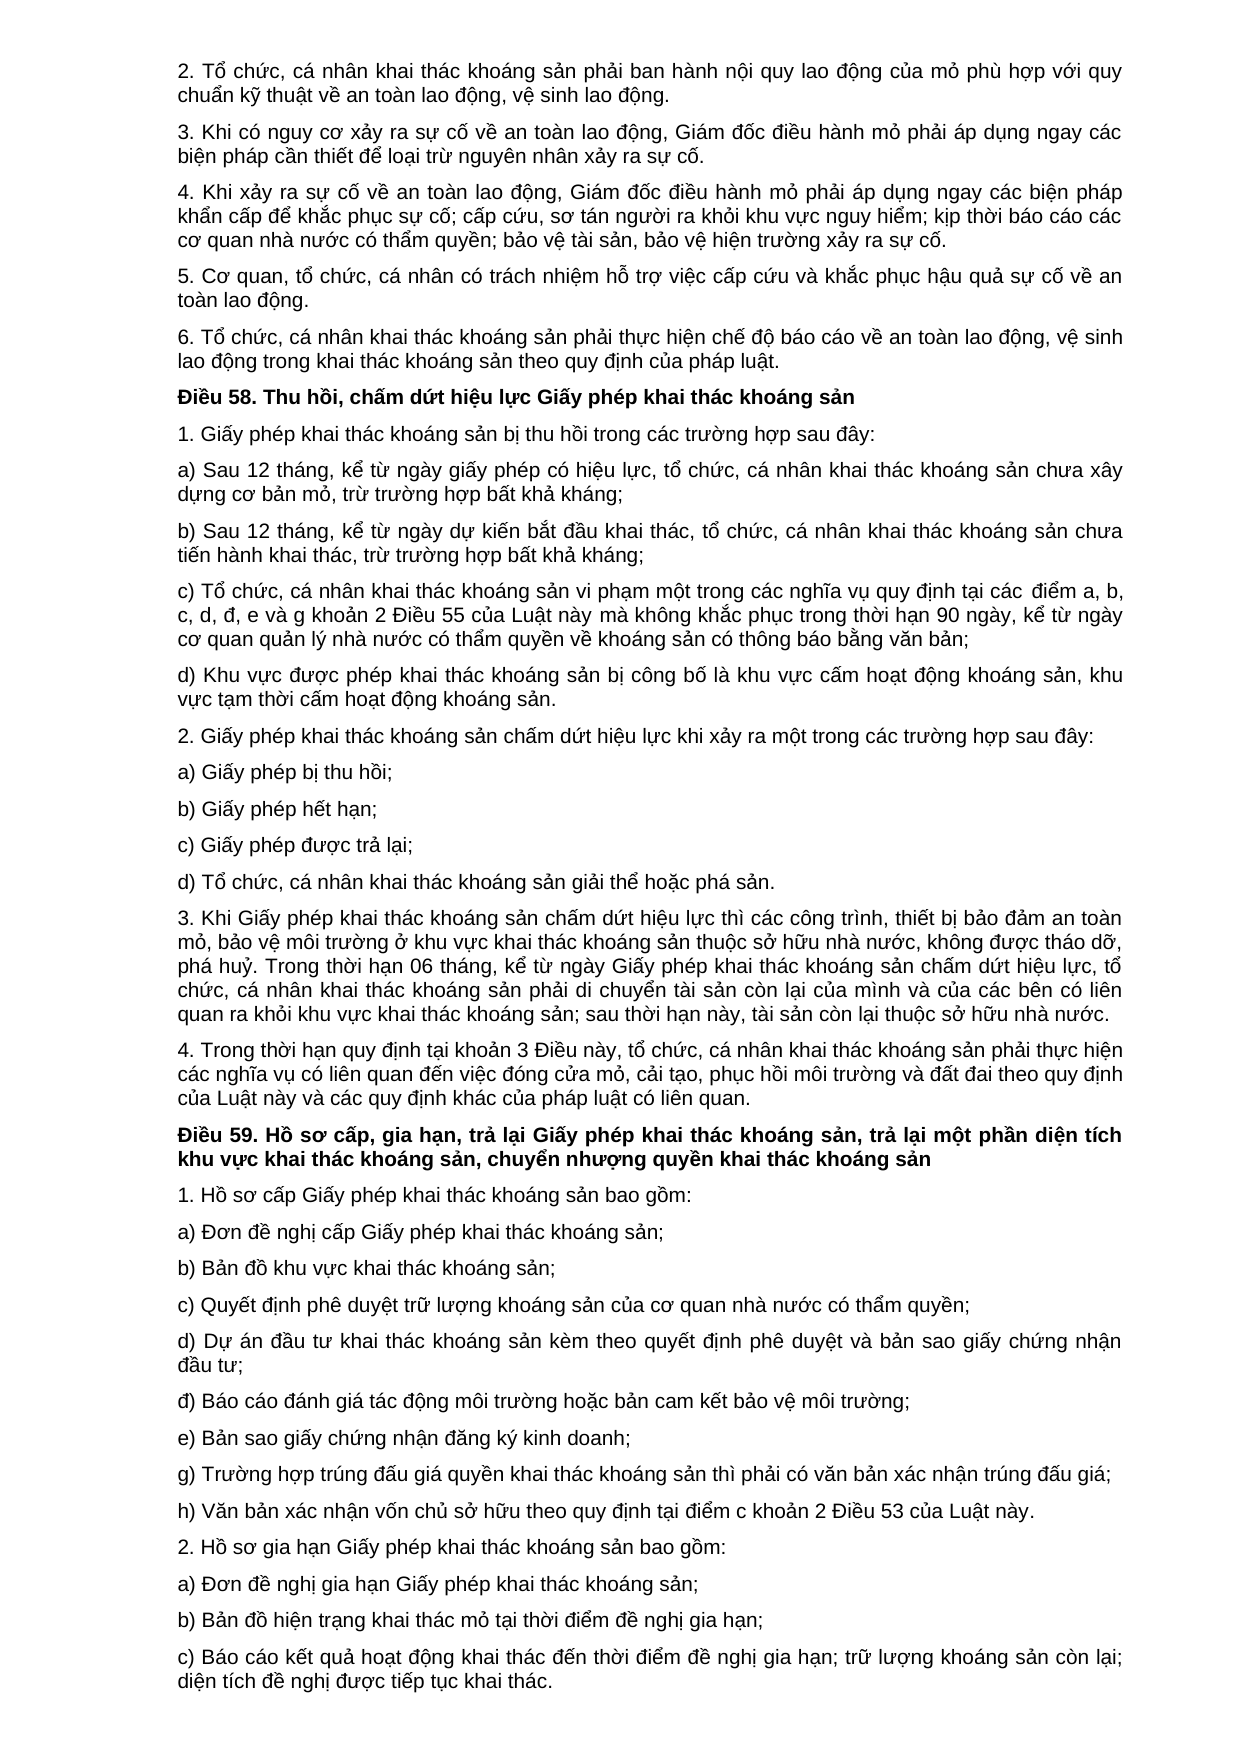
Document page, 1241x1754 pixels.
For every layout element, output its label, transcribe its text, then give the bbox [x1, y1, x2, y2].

text d) Dự án đầu tư khai thác khoáng sản kèm theo quyết định phê duyệt và bản sao giấy chứng nhận đầu tư; [177, 1329, 1124, 1377]
text 1. Giấy phép khai thác khoáng sản bị thu hồi trong các trường hợp sau đây: [177, 422, 1124, 446]
text e) Bản sao giấy chứng nhận đăng ký kinh doanh; [177, 1426, 1124, 1450]
text Điều 59. Hồ sơ cấp, gia hạn, trả lại Giấy phép khai thác khoáng sản, trả lại một phần diện tích khu vực khai thác khoáng sản, chuyển nhượng quyền khai thác khoáng sản [177, 1123, 1124, 1171]
text g) Trường hợp trúng đấu giá quyền khai thác khoáng sản thì phải có văn bản xác nhận trúng đấu giá; [177, 1462, 1124, 1486]
text c) Giấy phép được trả lại; [177, 833, 1124, 857]
text a) Đơn đề nghị cấp Giấy phép khai thác khoáng sản; [177, 1219, 1124, 1243]
text 1. Hồ sơ cấp Giấy phép khai thác khoáng sản bao gồm: [177, 1183, 1124, 1207]
text c) Báo cáo kết quả hoạt động khai thác đến thời điểm đề nghị gia hạn; trữ lượng khoáng sản còn lại; diện tích đề nghị được tiếp tục khai thác. [177, 1644, 1124, 1692]
text a) Sau 12 tháng, kể từ ngày giấy phép có hiệu lực, tổ chức, cá nhân khai thác khoáng sản chưa xây dựng cơ bản mỏ, trừ trường hợp bất khả kháng; [177, 458, 1124, 506]
text 2. Giấy phép khai thác khoáng sản chấm dứt hiệu lực khi xảy ra một trong các trường hợp sau đây: [177, 724, 1124, 748]
text 2. Tổ chức, cá nhân khai thác khoáng sản phải ban hành nội quy lao động của mỏ phù hợp với quy chuẩn kỹ thuật về an toàn lao động, vệ sinh lao động. [177, 59, 1124, 107]
text a) Đơn đề nghị gia hạn Giấy phép khai thác khoáng sản; [177, 1572, 1124, 1596]
text b) Bản đồ hiện trạng khai thác mỏ tại thời điểm đề nghị gia hạn; [177, 1608, 1124, 1632]
text b) Sau 12 tháng, kể từ ngày dự kiến bắt đầu khai thác, tổ chức, cá nhân khai thác khoáng sản chưa tiến hành khai thác, trừ trường hợp bất khả kháng; [177, 518, 1124, 566]
text 3. Khi Giấy phép khai thác khoáng sản chấm dứt hiệu lực thì các công trình, thiết bị bảo đảm an toàn mỏ, bảo vệ môi trường ở khu vực khai thác khoáng sản thuộc sở hữu nhà nước, không được tháo dỡ, phá huỷ. Trong thời hạn 06 tháng, kể từ ngày Giấy phép khai thác khoáng sản chấm dứt hiệu lực, tổ chức, cá nhân khai thác khoáng sản phải di chuyển tài sản còn lại của mình và của các bên có liên quan ra khỏi khu vực khai thác khoáng sản; sau thời hạn này, tài sản còn lại thuộc sở hữu nhà nước. [177, 906, 1124, 1026]
text Điều 58. Thu hồi, chấm dứt hiệu lực Giấy phép khai thác khoáng sản [177, 385, 1124, 409]
text 3. Khi có nguy cơ xảy ra sự cố về an toàn lao động, Giám đốc điều hành mỏ phải áp dụng ngay các biện pháp cần thiết để loại trừ nguyên nhân xảy ra sự cố. [177, 119, 1124, 167]
text 4. Trong thời hạn quy định tại khoản 3 Điều này, tổ chức, cá nhân khai thác khoáng sản phải thực hiện các nghĩa vụ có liên quan đến việc đóng cửa mỏ, cải tạo, phục hồi môi trường và đất đai theo quy định của Luật này và các quy định khác của pháp luật có liên quan. [177, 1038, 1124, 1110]
text c) Quyết định phê duyệt trữ lượng khoáng sản của cơ quan nhà nước có thẩm quyền; [177, 1292, 1124, 1316]
text 2. Hồ sơ gia hạn Giấy phép khai thác khoáng sản bao gồm: [177, 1535, 1124, 1559]
text đ) Báo cáo đánh giá tác động môi trường hoặc bản cam kết bảo vệ môi trường; [177, 1389, 1124, 1413]
text 6. Tổ chức, cá nhân khai thác khoáng sản phải thực hiện chế độ báo cáo về an toàn lao động, vệ sinh lao động trong khai thác khoáng sản theo quy định của pháp luật. [177, 325, 1124, 373]
text c) Tổ chức, cá nhân khai thác khoáng sản vi phạm một trong các nghĩa vụ quy định tại các điểm a, b, c, d, đ, e và g khoản 2 Điều 55 của Luật này mà không khắc phục trong thời hạn 90 ngày, kể từ ngày cơ quan quản lý nhà nước có thẩm quyền về khoáng sản có thông báo bằng văn bản; [177, 579, 1124, 651]
text d) Khu vực được phép khai thác khoáng sản bị công bố là khu vực cấm hoạt động khoáng sản, khu vực tạm thời cấm hoạt động khoáng sản. [177, 663, 1124, 711]
text b) Giấy phép hết hạn; [177, 797, 1124, 821]
text a) Giấy phép bị thu hồi; [177, 760, 1124, 784]
text b) Bản đồ khu vực khai thác khoáng sản; [177, 1256, 1124, 1280]
text 4. Khi xảy ra sự cố về an toàn lao động, Giám đốc điều hành mỏ phải áp dụng ngay các biện pháp khẩn cấp để khắc phục sự cố; cấp cứu, sơ tán người ra khỏi khu vực nguy hiểm; kịp thời báo cáo các cơ quan nhà nước có thẩm quyền; bảo vệ tài sản, bảo vệ hiện trường xảy ra sự cố. [177, 180, 1124, 252]
text 5. Cơ quan, tổ chức, cá nhân có trách nhiệm hỗ trợ việc cấp cứu và khắc phục hậu quả sự cố về an toàn lao động. [177, 264, 1124, 312]
text d) Tổ chức, cá nhân khai thác khoáng sản giải thể hoặc phá sản. [177, 869, 1124, 893]
text h) Văn bản xác nhận vốn chủ sở hữu theo quy định tại điểm c khoản 2 Điều 53 của Luật này. [177, 1499, 1124, 1523]
